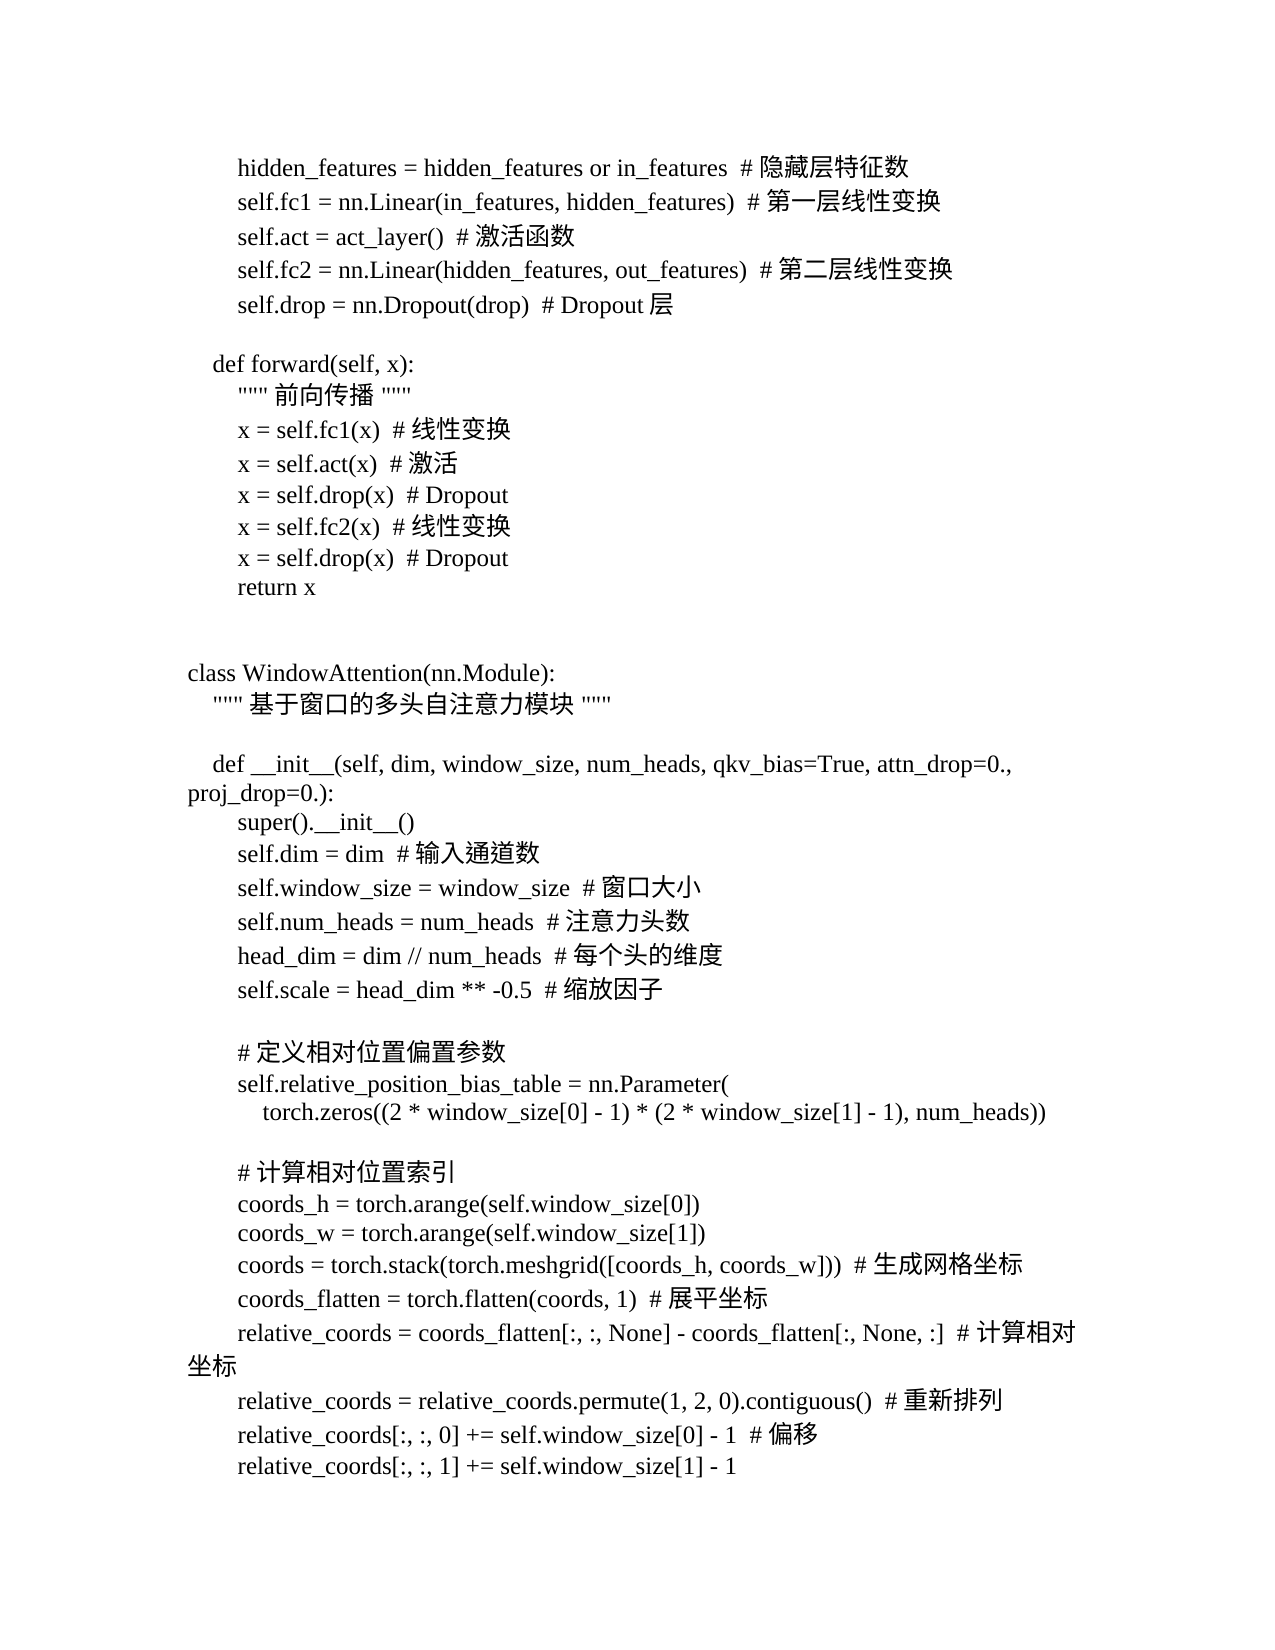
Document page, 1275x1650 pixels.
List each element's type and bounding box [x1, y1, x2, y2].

text [187, 150, 1087, 1480]
